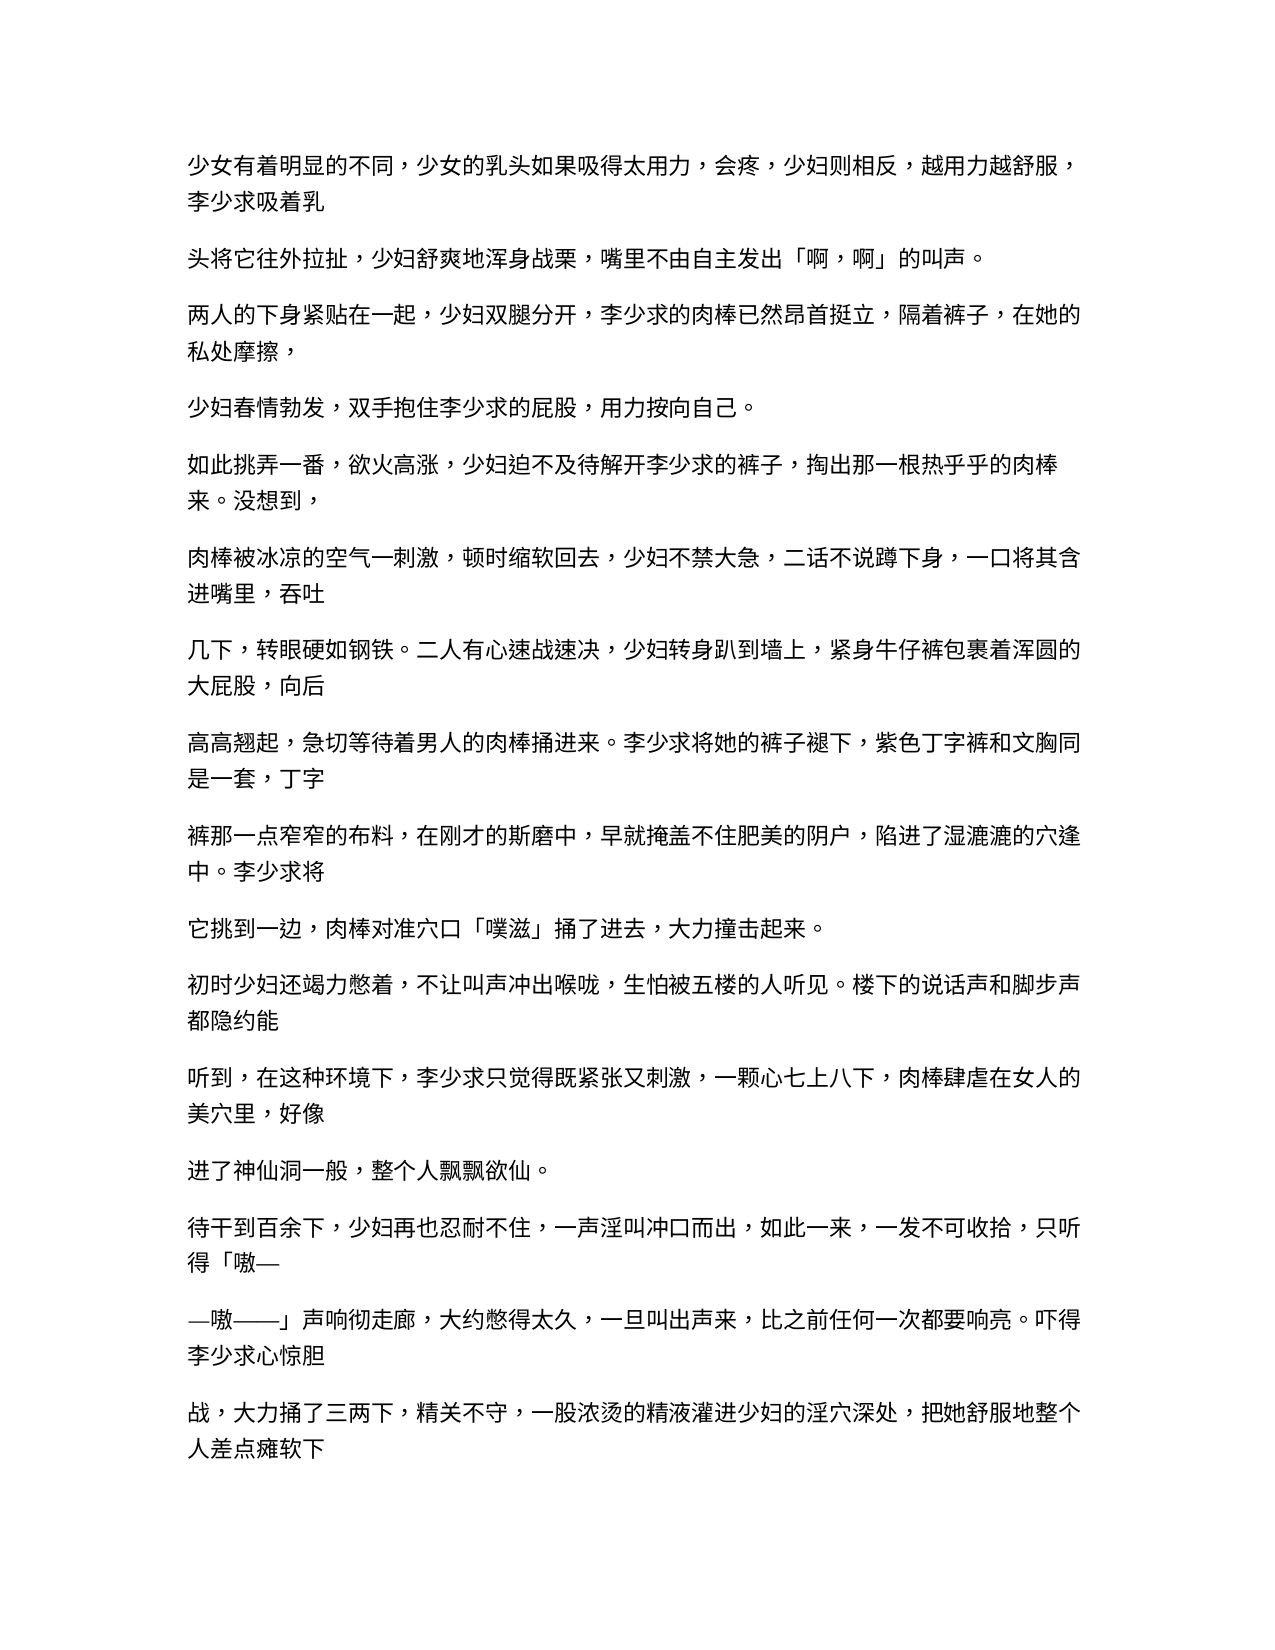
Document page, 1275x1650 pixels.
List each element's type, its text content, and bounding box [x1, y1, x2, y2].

text 如此挑弄一番，欲火高涨，少妇迫不及待解开李少求的裤子，掏出那一根热乎乎的肉棒来。没想到， [187, 449, 1087, 516]
text 战，大力捅了三两下，精关不守，一股浓烫的精液灌进少妇的淫穴深处，把她舒服地整个人差点瘫软下 [187, 1397, 1087, 1464]
text 少女有着明显的不同，少女的乳头如果吸得太用力，会疼，少妇则相反，越用力越舒服，李少求吸着乳 [187, 150, 1087, 217]
text 听到，在这种环境下，李少求只觉得既紧张又刺激，一颗心七上八下，肉棒肆虐在女人的美穴里，好像 [187, 1062, 1087, 1129]
text 裤那一点窄窄的布料，在刚才的斯磨中，早就掩盖不住肥美的阴户，陷进了湿漉漉的穴逢中。李少求将 [187, 820, 1087, 887]
text 高高翘起，急切等待着男人的肉棒捅进来。李少求将她的裤子褪下，紫色丁字裤和文胸同是一套，丁字 [187, 727, 1087, 794]
text 初时少妇还竭力憋着，不让叫声冲出喉咙，生怕被五楼的人听见。楼下的说话声和脚步声都隐约能 [187, 969, 1087, 1036]
text 待干到百余下，少妇再也忍耐不住，一声淫叫冲口而出，如此一来，一发不可收拾，只听得「嗷— [187, 1211, 1087, 1279]
text 少妇春情勃发，双手抱住李少求的屁股，用力按向自己。 [187, 392, 1087, 423]
text 它挑到一边，肉棒对准穴口「噗滋」捅了进去，大力撞击起来。 [187, 912, 1087, 944]
text 几下，转眼硬如钢铁。二人有心速战速决，少妇转身趴到墙上，紧身牛仔裤包裹着浑圆的大屁股，向后 [187, 634, 1087, 702]
text 头将它往外拉扯，少妇舒爽地浑身战栗，嘴里不由自主发出「啊，啊」的叫声。 [187, 243, 1087, 274]
text —嗷——」声响彻走廊，大约憋得太久，一旦叫出声来，比之前任何一次都要响亮。吓得李少求心惊胆 [187, 1304, 1087, 1371]
text 进了神仙洞一般，整个人飘飘欲仙。 [187, 1155, 1087, 1186]
text 两人的下身紧贴在一起，少妇双腿分开，李少求的肉棒已然昂首挺立，隔着裤子，在她的私处摩擦， [187, 299, 1087, 367]
text 肉棒被冰凉的空气一刺激，顿时缩软回去，少妇不禁大急，二话不说蹲下身，一口将其含进嘴里，吞吐 [187, 542, 1087, 609]
